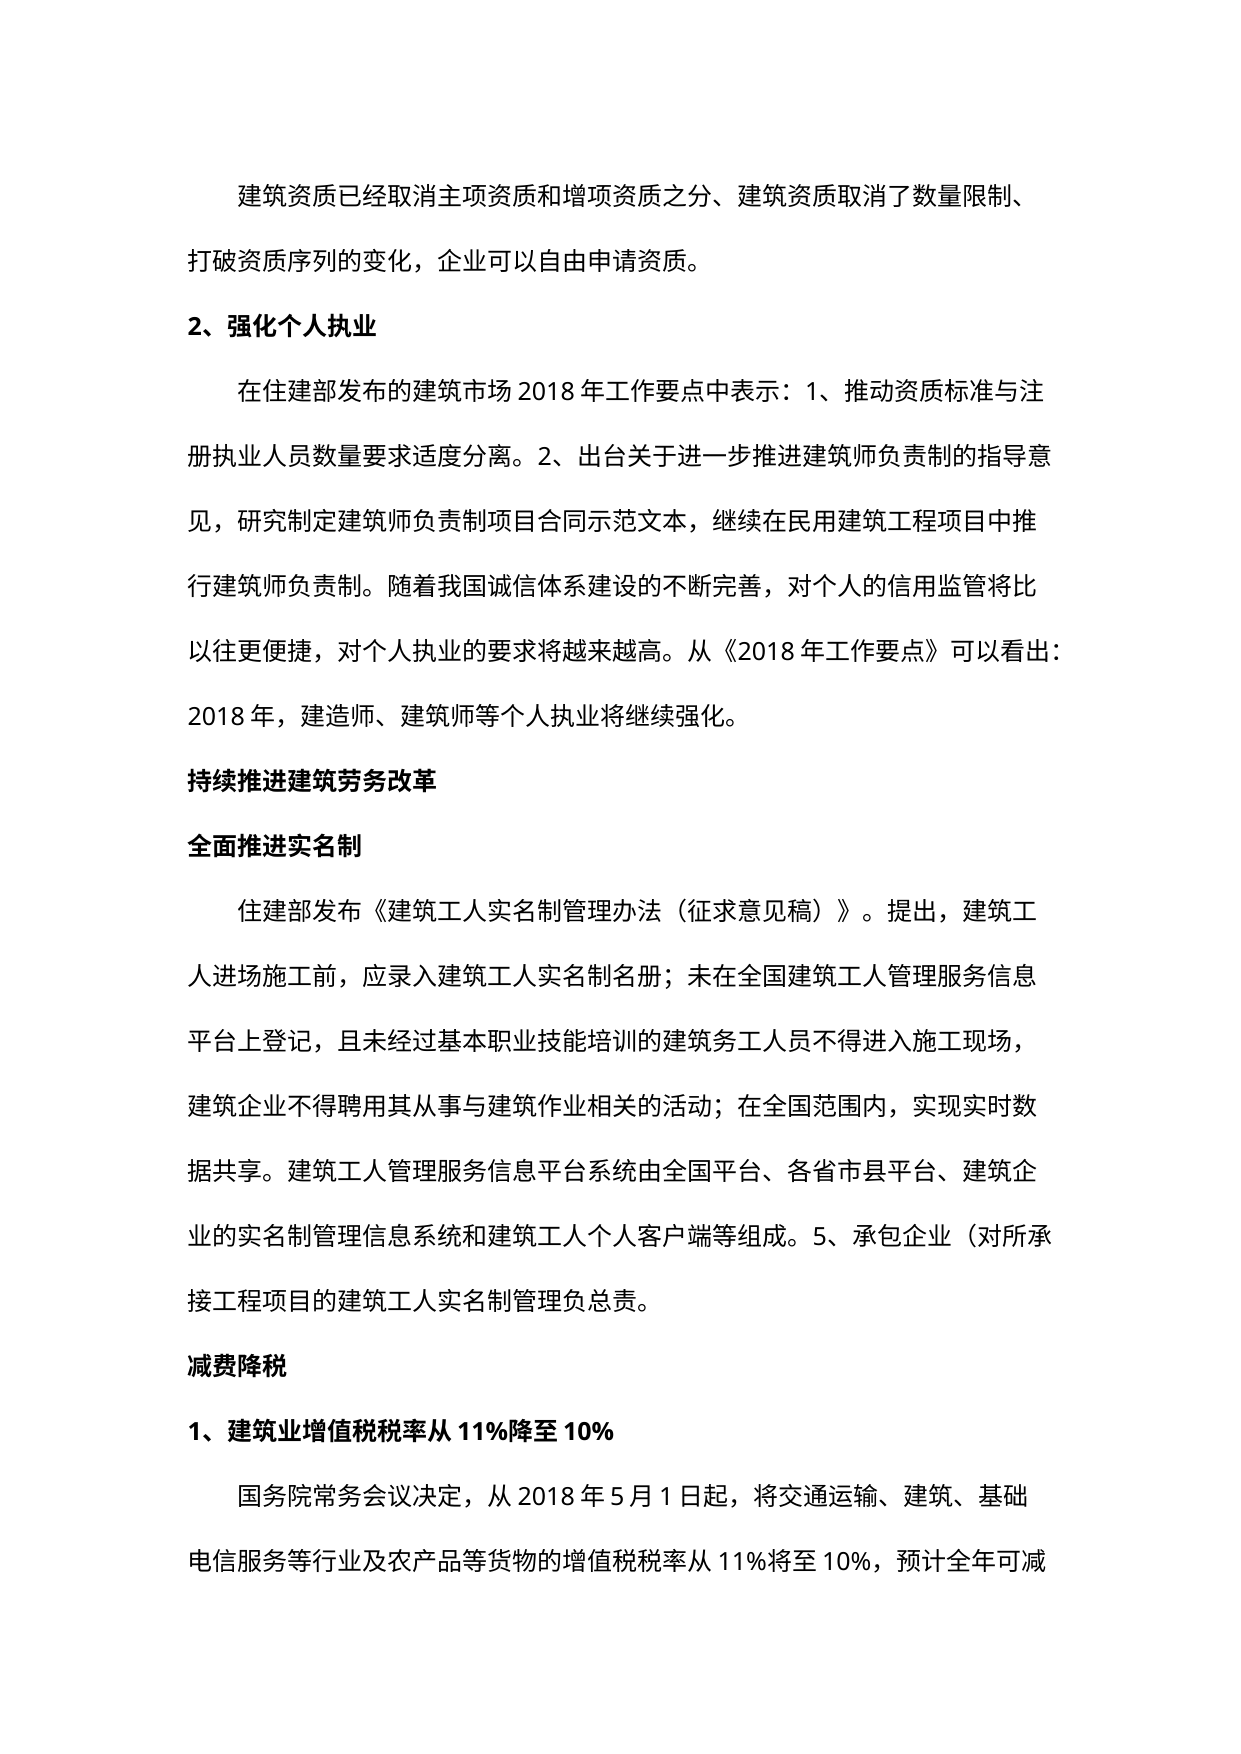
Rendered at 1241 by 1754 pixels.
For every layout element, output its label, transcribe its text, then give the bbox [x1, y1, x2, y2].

text 2、强化个人执业 [187, 292, 1053, 357]
text 全面推进实名制 [187, 812, 1053, 877]
text 建筑资质已经取消主项资质和增项资质之分、建筑资质取消了数量限制、打破资质序列的变化，企业可以自由申请资质。 [187, 162, 1053, 292]
text 1、建筑业增值税税率从11%降至10% [187, 1397, 1053, 1462]
text 在住建部发布的建筑市场2018年工作要点中表示：1、推动资质标准与注册执业人员数量要求适度分离。2、出台关于进一步推进建筑师负责制的指导意见，研究制定建筑师负责制项目合同示范文本，继续在民用建筑工程项目中推行建筑师负责制。随着我国诚信体系建设的不断完善，对个人的信用监管将比以往更便捷，对个人执业的要求将越来越高。从《2018年工作要点》可以看出：2018年，建造师、建筑师等个人执业将继续强化。 [187, 357, 1053, 747]
text 持续推进建筑劳务改革 [187, 747, 1053, 812]
text 减费降税 [187, 1332, 1053, 1397]
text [187, 1462, 1053, 1592]
text 住建部发布《建筑工人实名制管理办法（征求意见稿）》。提出，建筑工人进场施工前，应录入建筑工人实名制名册；未在全国建筑工人管理服务信息平台上登记，且未经过基本职业技能培训的建筑务工人员不得进入施工现场，建筑企业不得聘用其从事与建筑作业相关的活动；在全国范围内，实现实时数据共享。建筑工人管理服务信息平台系统由全国平台、各省市县平台、建筑企业的实名制管理信息系统和建筑工人个人客户端等组成。5、承包企业（对所承接工程项目的建筑工人实名制管理负总责。 [187, 877, 1053, 1332]
